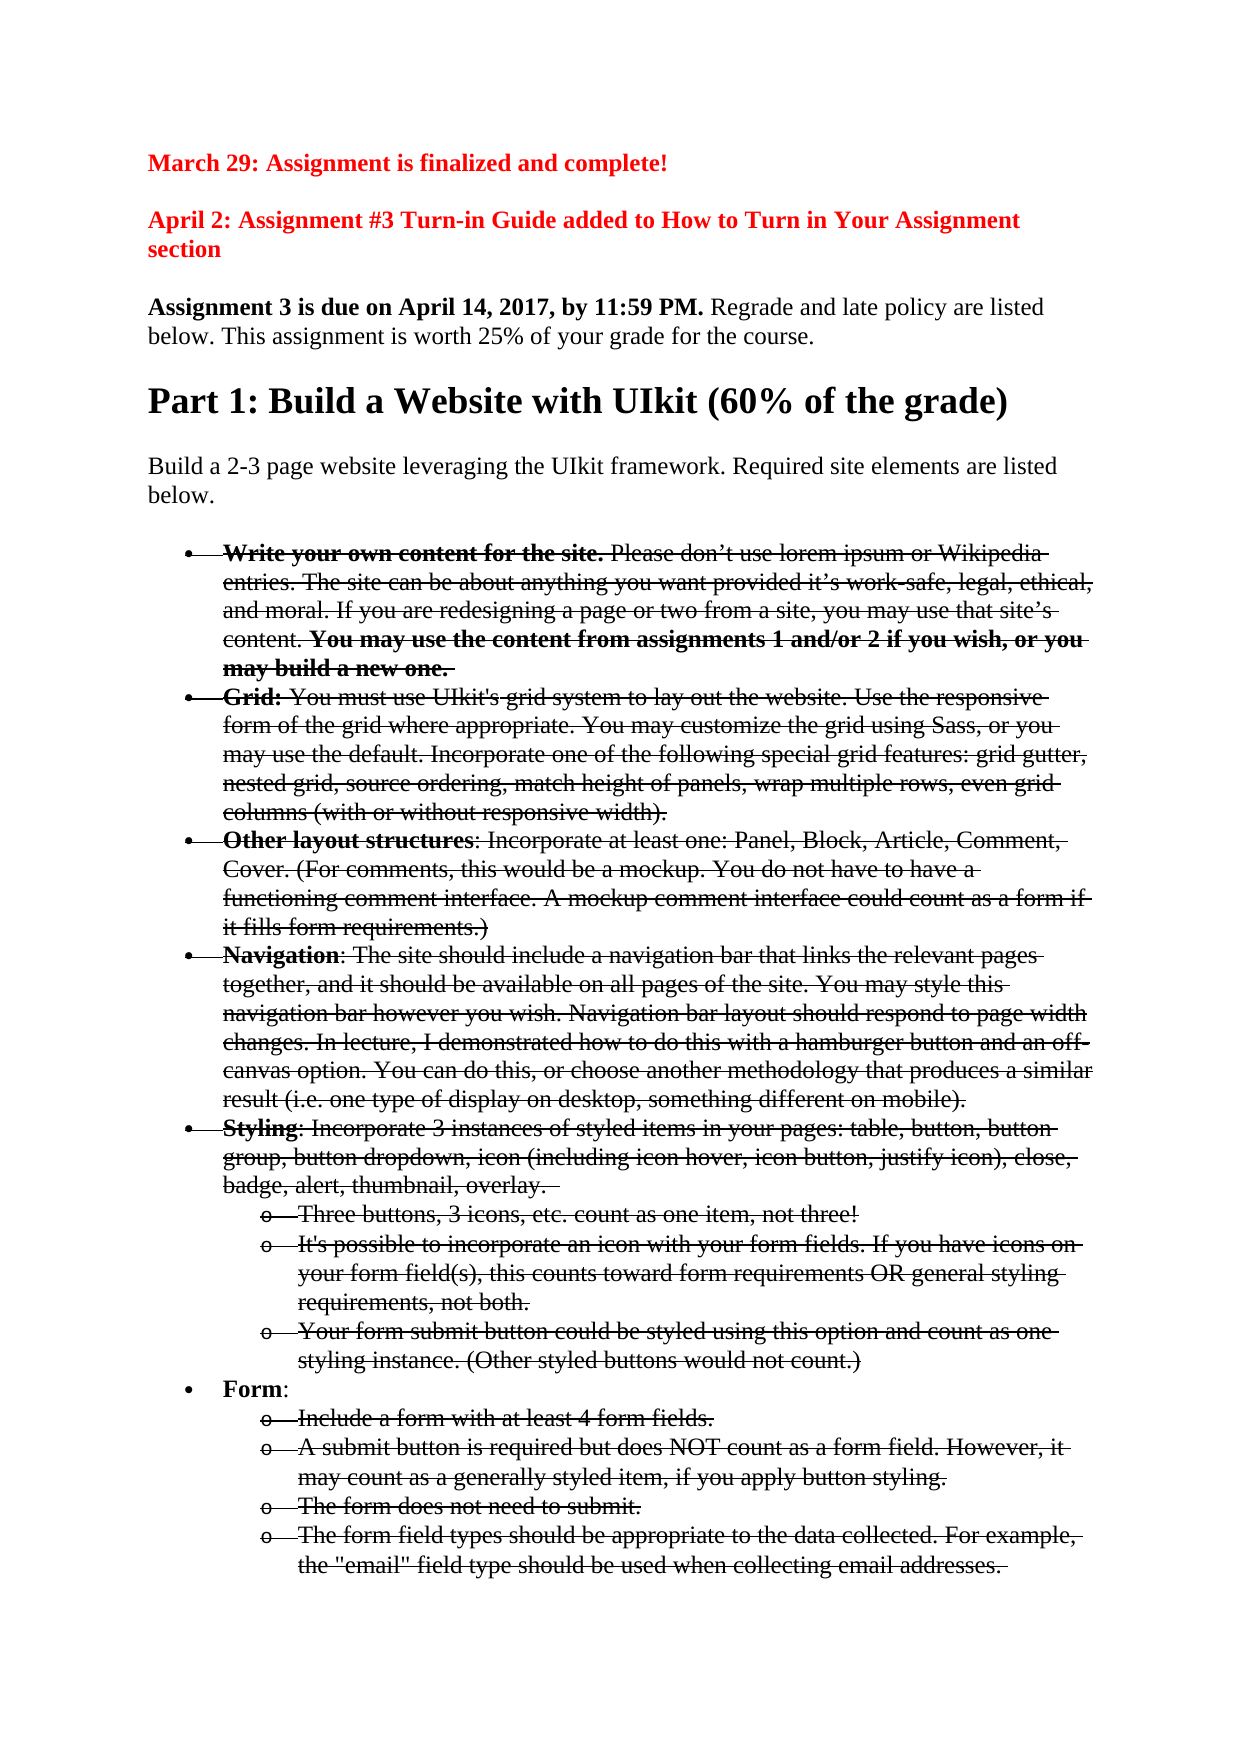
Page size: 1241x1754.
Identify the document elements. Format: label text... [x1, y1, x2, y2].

list Your form submit button could be styled using this option and count as one styling instance. (Other styled buttons would not count.) [260, 1316, 1093, 1374]
list Include a form with at least 4 form fields. [260, 1403, 1093, 1432]
list Grid: You must use UIkit's grid system to lay out the website. Use the responsive form of the grid where appropriate. You may customize the grid using Sass, or you may use the default. Incorporate one of the following special grid features: grid gutter, nested grid, source ordering, match height of panels, wrap multiple rows, even grid columns (with or without responsive width). [185, 682, 1093, 825]
list Navigation: The site should include a navigation bar that links the relevant pages together, and it should be available on all pages of the site. You may style this navigation bar however you wish. Navigation bar layout should respond to page width changes. In lecture, I demonstrated how to do this with a hamburger button and an off-canvas option. You can do this, or choose another methodology that produces a similar result (i.e. one type of display on desktop, something different on mobile). [185, 940, 1093, 1113]
list Write your own content for the site. Please don’t use lorem ipsum or Wikipedia entries. The site can be about anything you want provided it’s work-safe, legal, ethical, and moral. If you are redesigning a page or two from a site, you may use that site’s content. You may use the content from assignments 1 and/or 2 if you wish, or you may build a new one. [185, 538, 1093, 682]
list Three buttons, 3 icons, etc. count as one item, not three! [260, 1199, 1093, 1229]
text Assignment 3 is due on April 14, 2017, by 11:59 PM. Regrade and late policy are listed below. This assignment is worth 25% of your grade for the course. [148, 292, 1093, 350]
text April 2: Assignment #3 Turn-in Guide added to How to Turn in Your Assignment section [148, 206, 1093, 263]
text March 29: Assignment is finalized and complete! [148, 148, 1093, 176]
text Build a 2-3 page website leveraging the UIkit framework. Required site elements are listed below. [148, 451, 1093, 509]
list Form: [185, 1374, 1093, 1403]
text Part 1: Build a Website with UIkit (60% of the grade) [148, 379, 1093, 422]
list The form field types should be appropriate to the data collected. For example, the "email" field type should be used when collecting email addresses. [260, 1520, 1093, 1579]
list Styling: Incorporate 3 instances of styled items in your pages: table, button, button group, button dropdown, icon (including icon hover, icon button, justify icon), close, badge, alert, thumbnail, overlay. [185, 1113, 1093, 1199]
list The form does not need to submit. [260, 1491, 1093, 1520]
list A submit button is required but does NOT count as a form field. However, it may count as a generally styled item, if you apply button styling. [260, 1432, 1093, 1491]
list Other layout structures: Incorporate at least one: Panel, Block, Article, Comment, Cover. (For comments, this would be a mockup. You do not have to have a functioning comment interface. A mockup comment interface could count as a form if it fills form requirements.) [185, 825, 1093, 940]
